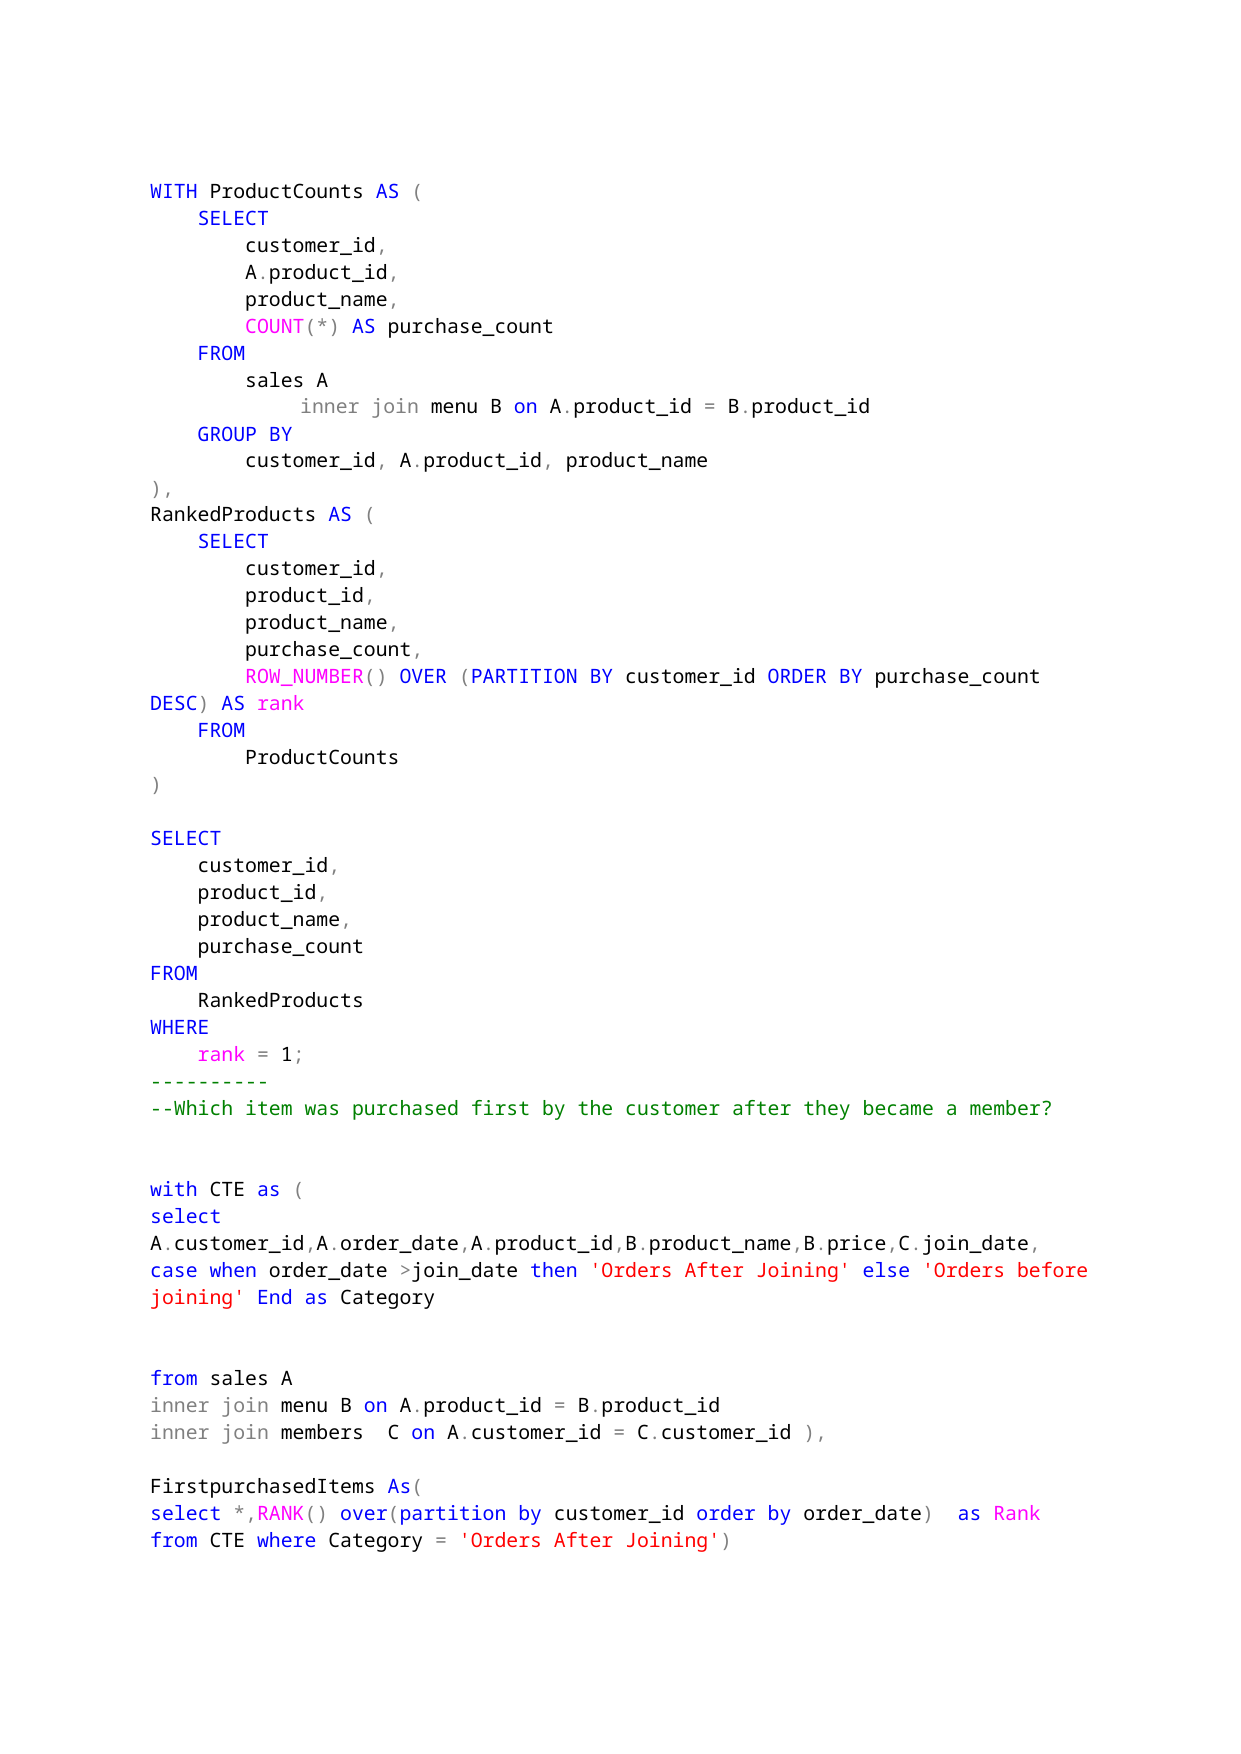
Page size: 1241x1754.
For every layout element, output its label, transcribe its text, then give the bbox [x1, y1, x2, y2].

text WHERE [150, 1013, 1090, 1040]
text select *,RANK() over(partition by customer_id order by order_date) as Rank from CTE where Category = 'Orders After Joining') [150, 1499, 1090, 1553]
text SELECT [150, 528, 1090, 555]
text customer_id, A.product_id, product_name [150, 447, 1090, 474]
text A.product_id, [150, 258, 1090, 285]
text ) [150, 771, 1090, 797]
text product_name, [150, 905, 1090, 932]
text FirstpurchasedItems As( [150, 1472, 1090, 1499]
text COUNT(*) AS purchase_count [150, 312, 1090, 339]
text purchase_count [150, 932, 1090, 959]
text customer_id, [150, 555, 1090, 582]
text from sales A [150, 1364, 1090, 1391]
text inner join menu B on A.product_id = B.product_id [150, 393, 1090, 420]
text ---------- [150, 1067, 1090, 1094]
text SELECT [150, 204, 1090, 231]
text RankedProducts [150, 986, 1090, 1013]
text product_name, [150, 285, 1090, 312]
text GROUP BY [150, 420, 1090, 447]
text RankedProducts AS ( [150, 501, 1090, 528]
text SELECT [150, 824, 1090, 851]
text ROW_NUMBER() OVER (PARTITION BY customer_id ORDER BY purchase_count DESC) AS rank [150, 663, 1090, 717]
text product_id, [150, 878, 1090, 905]
text rank = 1; [150, 1040, 1090, 1067]
text inner join members C on A.customer_id = C.customer_id ), [150, 1418, 1090, 1445]
text inner join menu B on A.product_id = B.product_id [150, 1391, 1090, 1418]
text customer_id, [150, 231, 1090, 258]
text ProductCounts [150, 743, 1090, 771]
text with CTE as ( [150, 1175, 1090, 1202]
text customer_id, [150, 851, 1090, 878]
text FROM [150, 717, 1090, 743]
text product_name, [150, 609, 1090, 636]
text case when order_date >join_date then 'Orders After Joining' else 'Orders before joining' End as Category [150, 1256, 1090, 1310]
text product_id, [150, 582, 1090, 609]
text select A.customer_id,A.order_date,A.product_id,B.product_name,B.price,C.join_date, [150, 1202, 1090, 1256]
text ), [150, 474, 1090, 501]
text FROM [150, 339, 1090, 366]
text FROM [150, 959, 1090, 986]
text --Which item was purchased first by the customer after they became a member? [150, 1094, 1090, 1121]
text WITH ProductCounts AS ( [150, 177, 1090, 204]
text purchase_count, [150, 636, 1090, 663]
text sales A [150, 366, 1090, 393]
